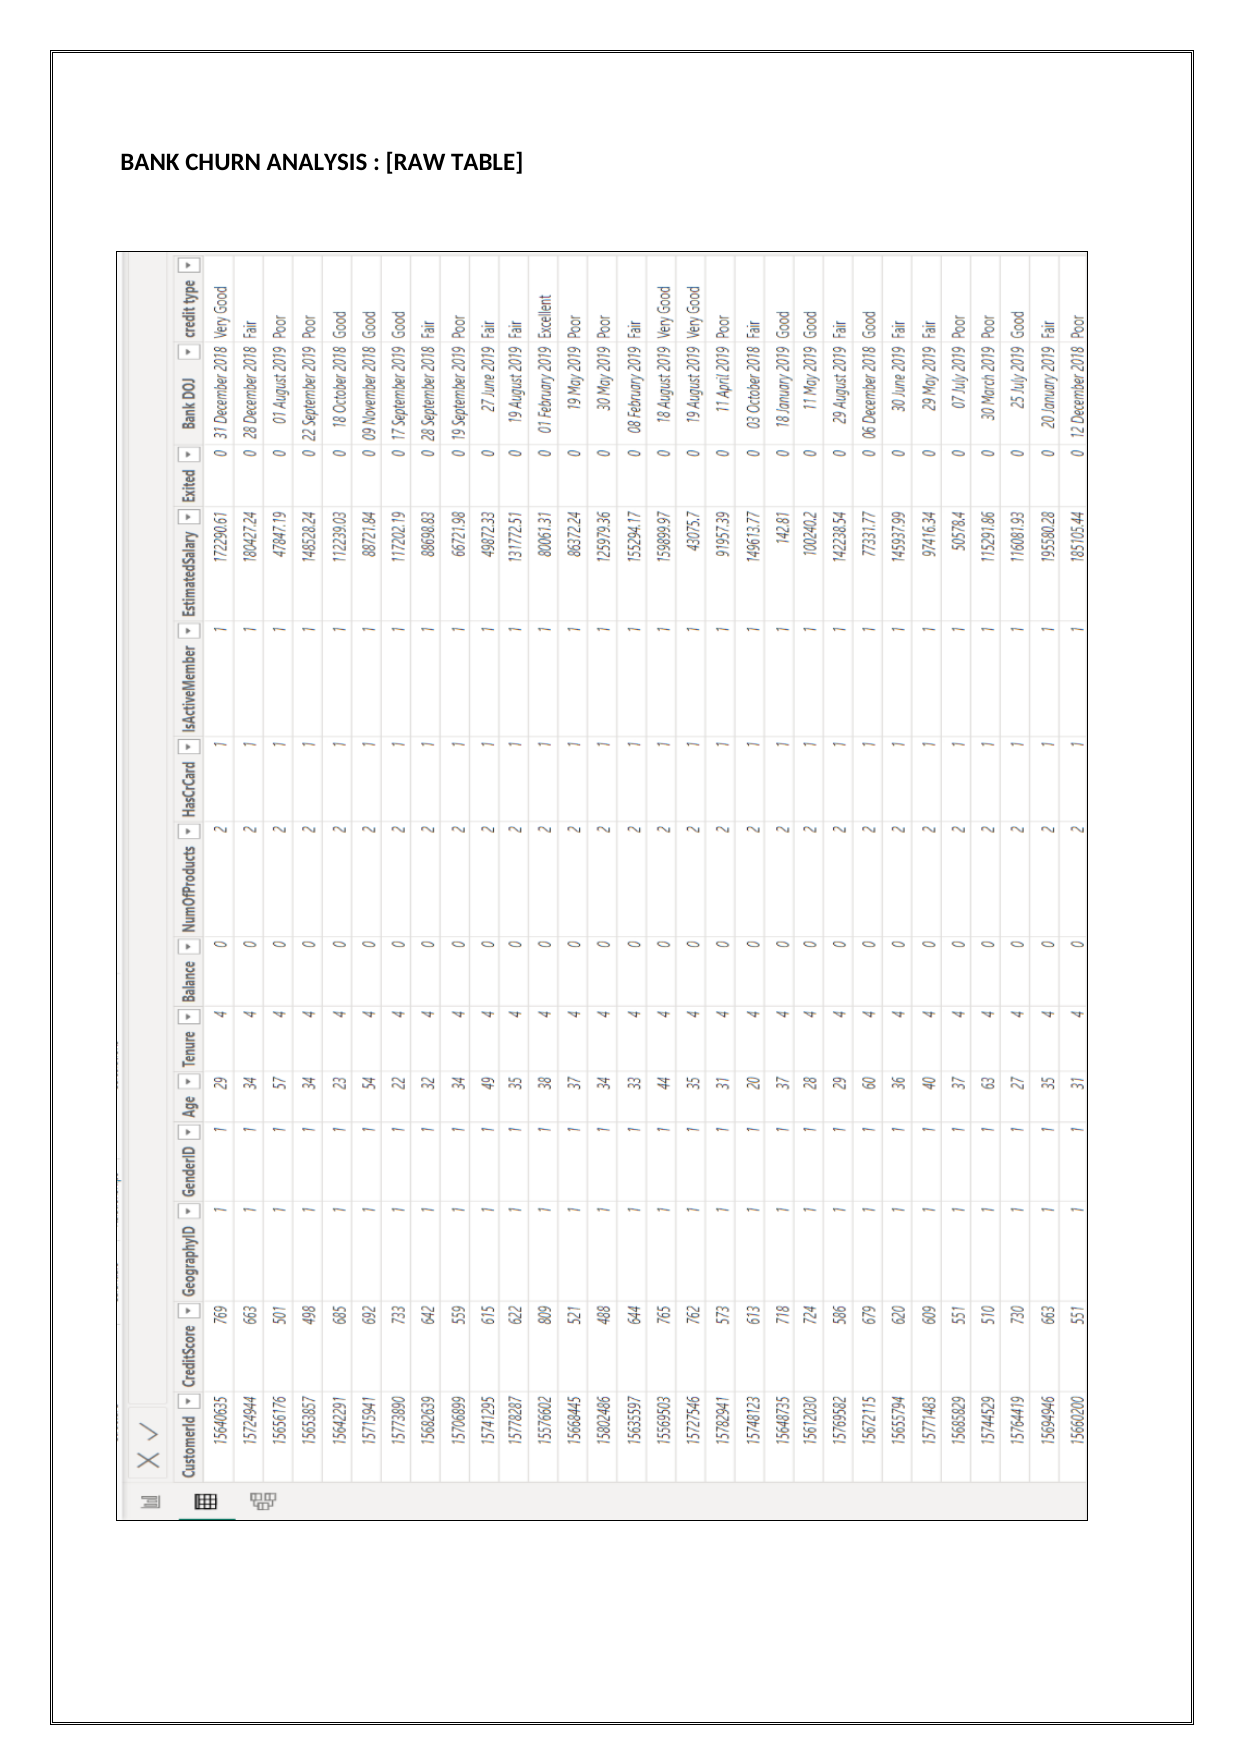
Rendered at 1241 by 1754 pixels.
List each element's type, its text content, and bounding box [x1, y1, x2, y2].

text BANK CHURN ANALYSIS : [RAW TABLE] [114, 146, 1191, 176]
picture [118, 253, 1087, 1520]
